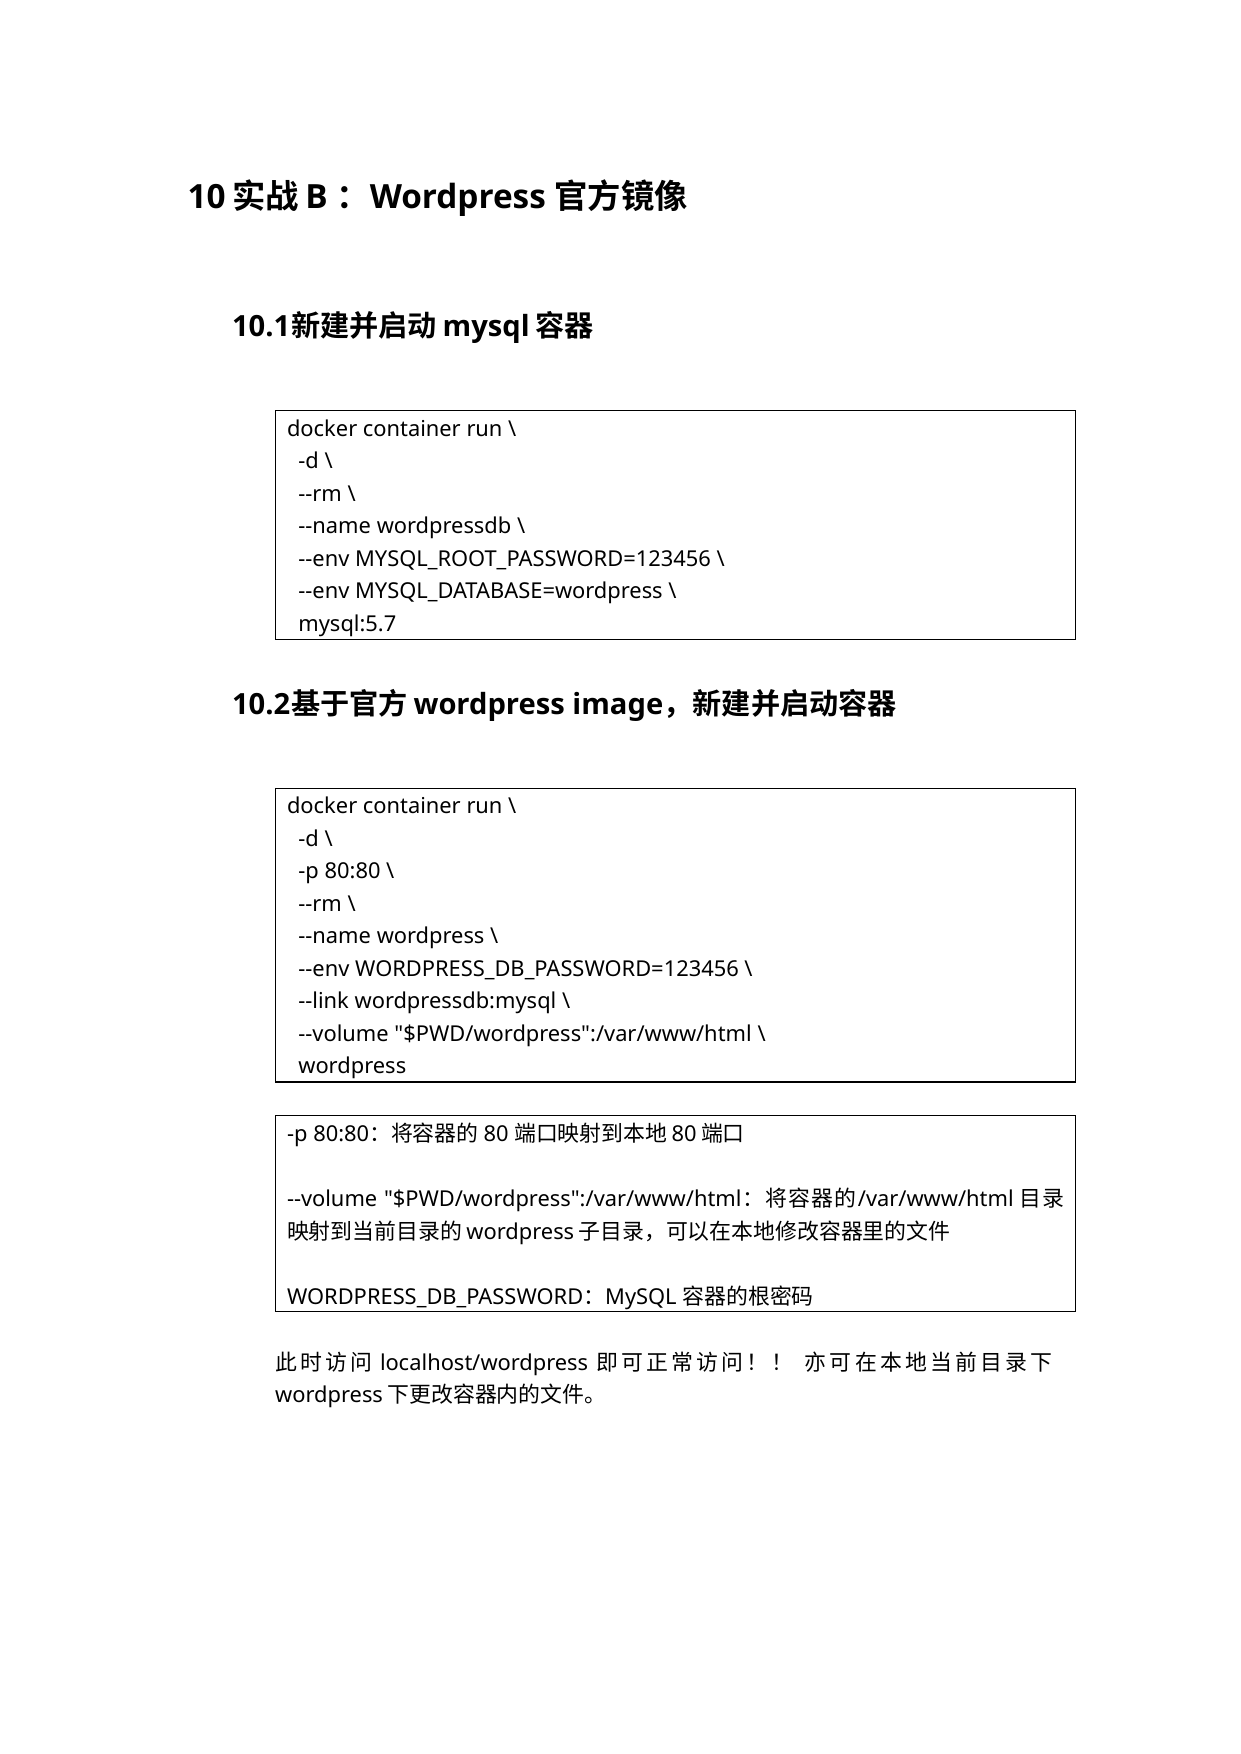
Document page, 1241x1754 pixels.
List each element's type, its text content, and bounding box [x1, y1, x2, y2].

subtitle 实战B ：Wordpress 官方镜像 [187, 162, 1053, 227]
table_header -p 80:80：将容器的 80 端口映射到本地80端口 --volume "$PWD/wordpress":/var/www/html：将容器的/var/www/html目录映射到当前目录的wordpress子目录，可以在本地修改容器里的文件 WORDPRESS_DB_PASSWORD：MySQL 容器的根密码 [276, 1116, 1075, 1311]
text 此时访问localhost/wordpress即可正常访问！！ 亦可在本地当前目录下wordpress下更改容器内的文件。 [275, 1344, 1053, 1409]
subtitle 新建并启动mysql容器 [232, 291, 1053, 356]
table_header docker container run \ -d \ -p 80:80 \ --rm \ --name wordpress \ --env WORDPRESS_DB_PASSWORD=123456 \ --link wordpressdb:mysql \ --volume "$PWD/wordpress":/var/www/html \ wordpress [276, 789, 1075, 1081]
subtitle 基于官方wordpress image，新建并启动容器 [232, 669, 1053, 734]
table_header docker container run \ -d \ --rm \ --name wordpressdb \ --env MYSQL_ROOT_PASSWORD=123456 \ --env MYSQL_DATABASE=wordpress \ mysql:5.7 [276, 411, 1075, 639]
